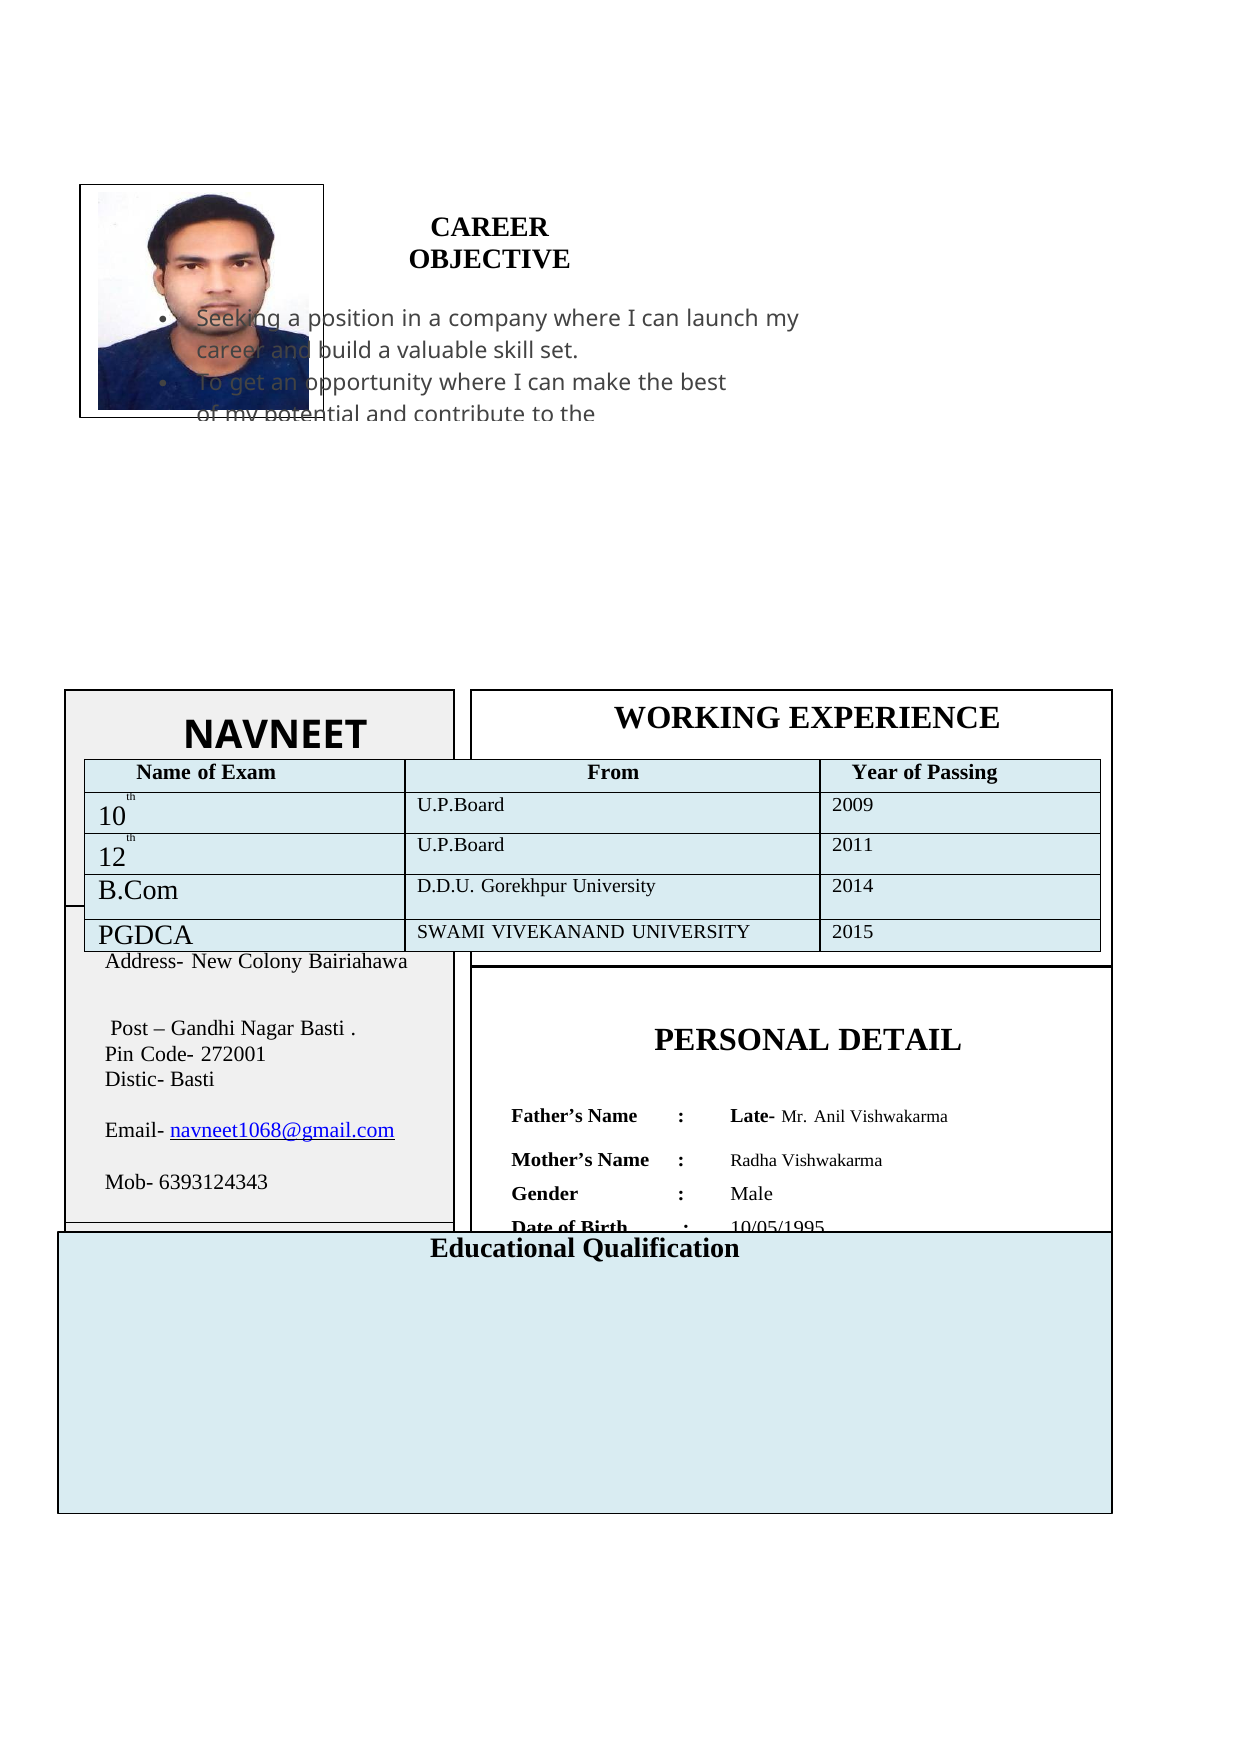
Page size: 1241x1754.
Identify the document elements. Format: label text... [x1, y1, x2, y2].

table_cell th 12 [85, 834, 404, 874]
picture [300, 347, 307, 357]
picture [98, 192, 309, 410]
table_cell 2015 [821, 920, 1100, 951]
table_header From [406, 760, 819, 792]
table_cell B.Com [85, 875, 404, 919]
table_header Year of Passing [821, 760, 1100, 792]
table_cell 2009 [821, 793, 1100, 833]
table_cell SWAMI VIVEKANAND UNIVERSITY [406, 920, 819, 951]
table_cell 2014 [821, 875, 1100, 919]
table_cell th 10 [85, 793, 404, 833]
table_cell PGDCA [85, 920, 404, 951]
table_cell U.P.Board [406, 834, 819, 874]
table_cell D.D.U. Gorekhpur University [406, 875, 819, 919]
table_cell U.P.Board [406, 793, 819, 833]
table_header Name of Exam [85, 760, 404, 792]
table_cell 2011 [821, 834, 1100, 874]
